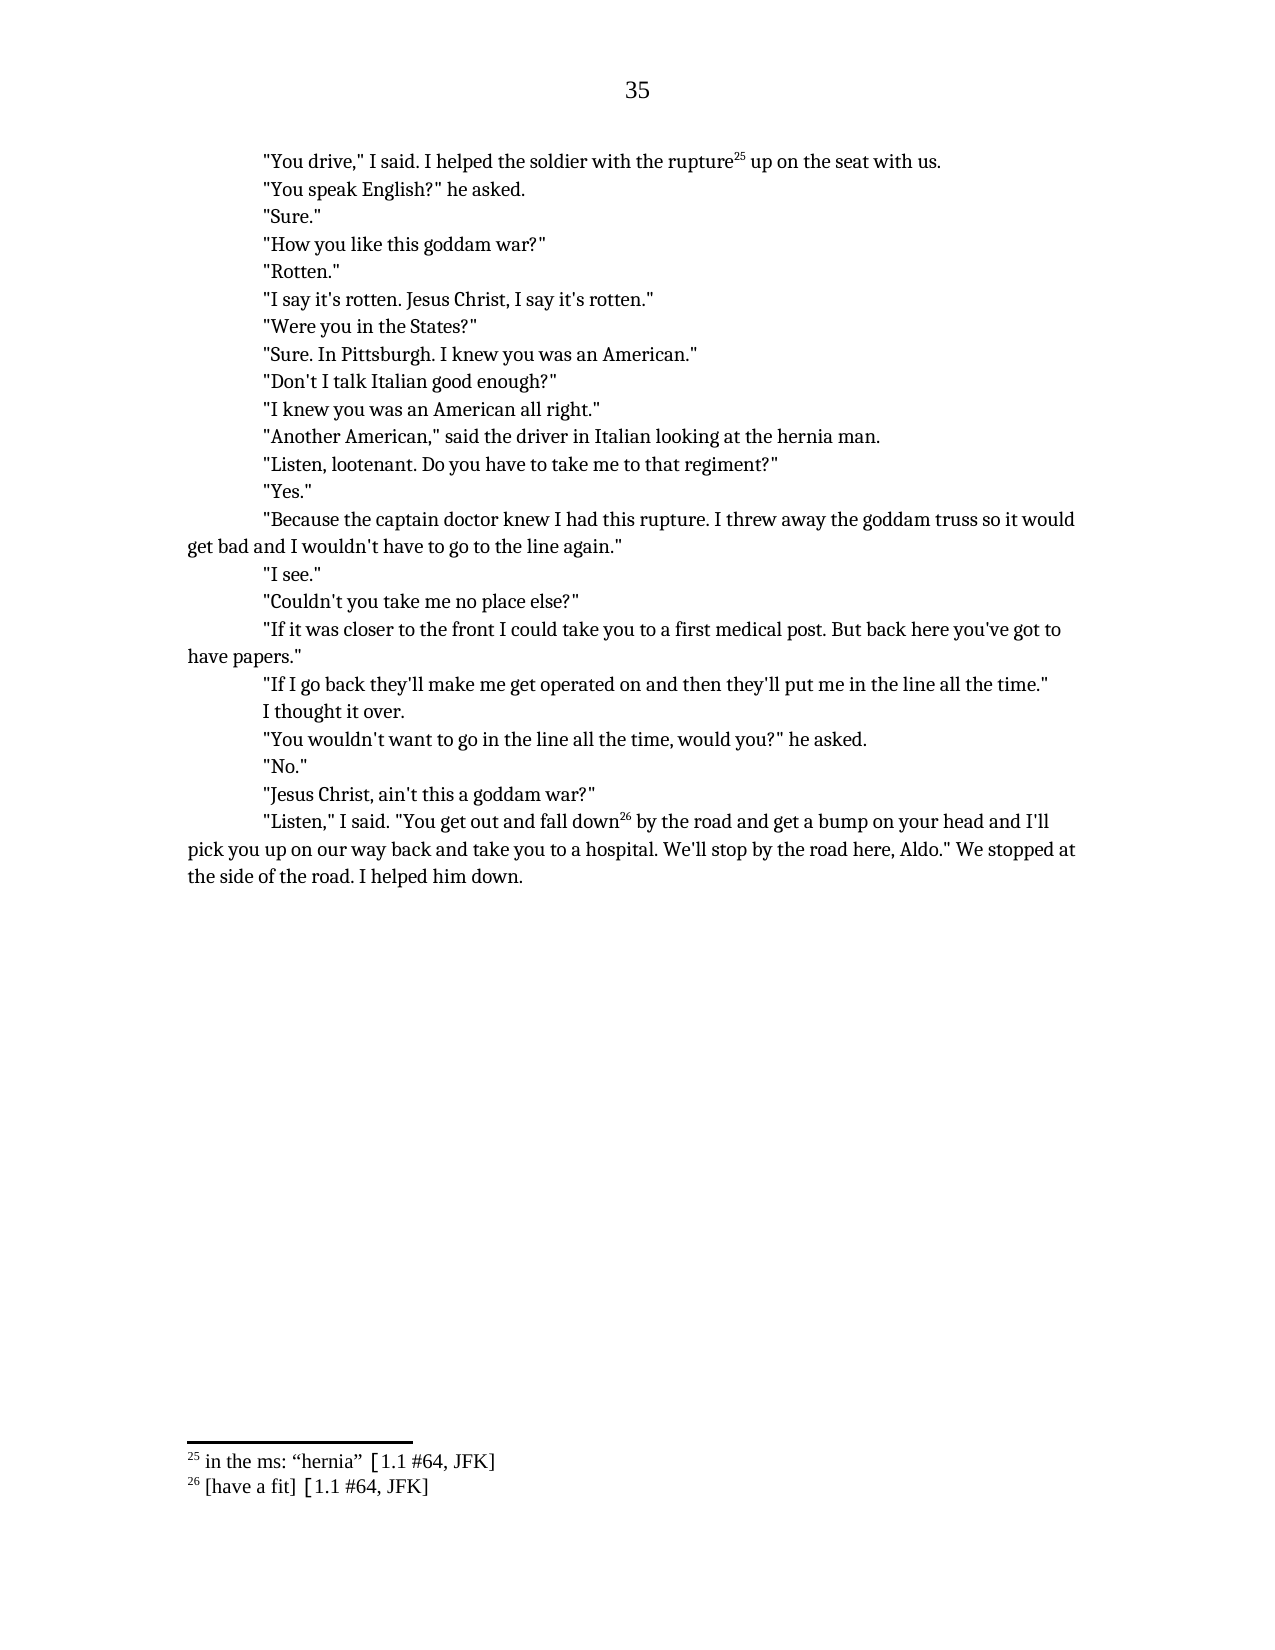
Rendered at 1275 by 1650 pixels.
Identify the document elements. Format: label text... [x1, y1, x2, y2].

text "Couldn't you take me no place else?" [187, 590, 1087, 614]
text "Listen, lootenant. Do you have to take me to that regiment?" [187, 452, 1087, 476]
text "Don't I talk Italian good enough?" [187, 370, 1087, 394]
text "Another American," said the driver in Italian looking at the hernia man. [187, 425, 1087, 449]
text "Because the captain doctor knew I had this rupture. I threw away the goddam truss so it would get bad and I wouldn't have to go to the line again." [187, 507, 1087, 559]
text "Rotten." [187, 260, 1087, 284]
text "Yes." [187, 480, 1087, 504]
text "Sure. In Pittsburgh. I knew you was an American." [187, 342, 1087, 366]
text "How you like this goddam war?" [187, 232, 1087, 256]
text "If I go back they'll make me get operated on and then they'll put me in the line all the time." [187, 672, 1087, 696]
text I thought it over. [187, 700, 1087, 724]
text "Listen," I said. "You get out and fall down by the road and get a bump on your head and I'll pick you up on our way back and take you to a hospital. We'll stop by the road here, Aldo." We stopped at the side of the road. I helped him down. [187, 810, 1087, 889]
text "I see." [187, 562, 1087, 586]
text "Were you in the States?" [187, 315, 1087, 339]
text "You speak English?" he asked. [187, 177, 1087, 201]
text "I knew you was an American all right." [187, 397, 1087, 421]
text "You wouldn't want to go in the line all the time, would you?" he asked. [187, 727, 1087, 751]
text "Jesus Christ, ain't this a goddam war?" [187, 782, 1087, 806]
text "Sure." [187, 205, 1087, 229]
text "No." [187, 755, 1087, 779]
text "I say it's rotten. Jesus Christ, I say it's rotten." [187, 287, 1087, 311]
text "If it was closer to the front I could take you to a first medical post. But back here you've got to have papers." [187, 617, 1087, 669]
text "You drive," I said. I helped the soldier with the rupture up on the seat with us. [187, 150, 1087, 174]
